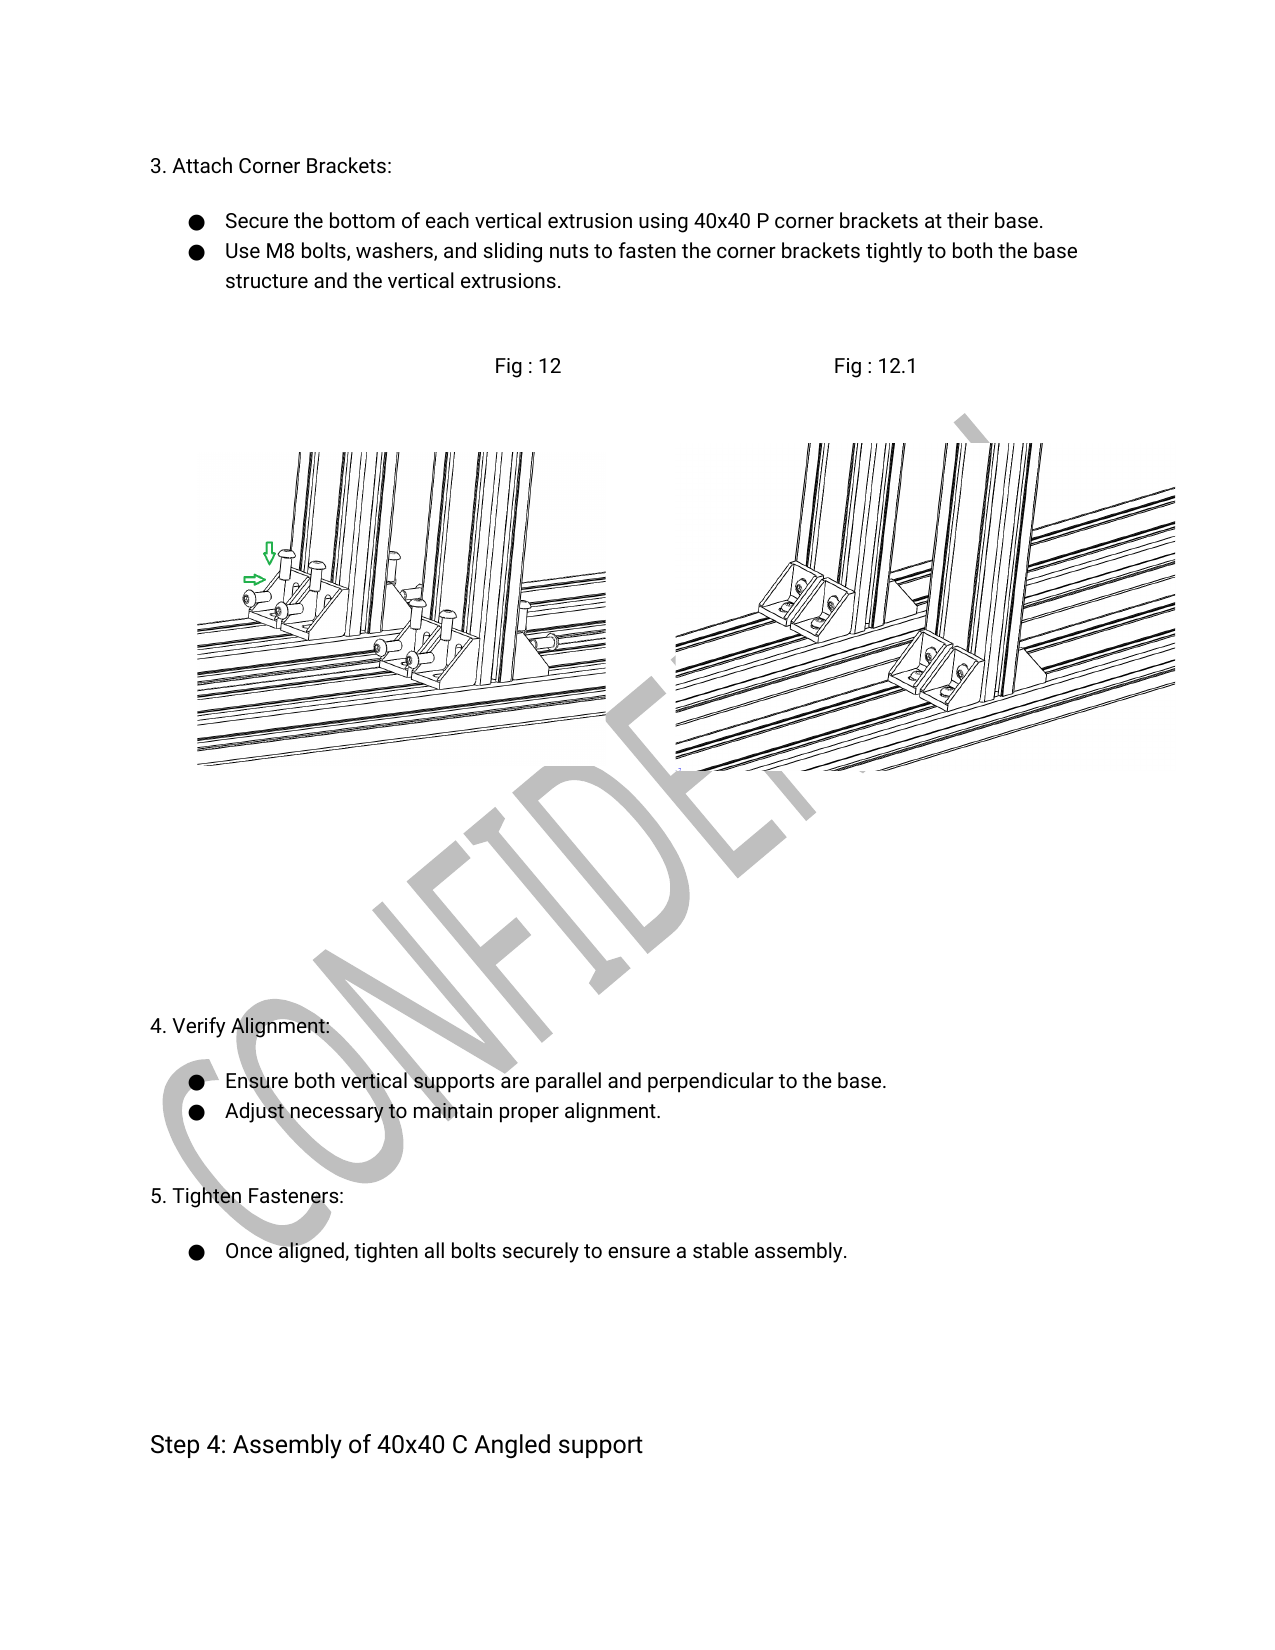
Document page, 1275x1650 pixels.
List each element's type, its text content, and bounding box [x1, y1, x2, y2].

list Ensure both vertical supports are parallel and perpendicular to the base. [187, 1065, 1125, 1095]
text 5. Tighten Fasteners: [150, 1180, 1125, 1210]
list Use M8 bolts, washers, and sliding nuts to fasten the corner brackets tightly to both the base structure and the vertical extrusions. [187, 235, 1125, 295]
list Once aligned, tighten all bolts securely to ensure a stable assembly. [187, 1235, 1125, 1265]
picture [675, 443, 1175, 771]
text 3. Attach Corner Brackets: [150, 150, 1125, 180]
picture [197, 452, 606, 766]
text Fig : 12 Fig : 12.1 [150, 350, 1125, 380]
list Secure the bottom of each vertical extrusion using 40x40 P corner brackets at their base. [187, 205, 1125, 235]
list Adjust necessary to maintain proper alignment. [187, 1095, 1125, 1125]
text 4. Verify Alignment: [150, 1010, 1125, 1040]
text Step 4: Assembly of 40x40 C Angled support [150, 1430, 1125, 1460]
